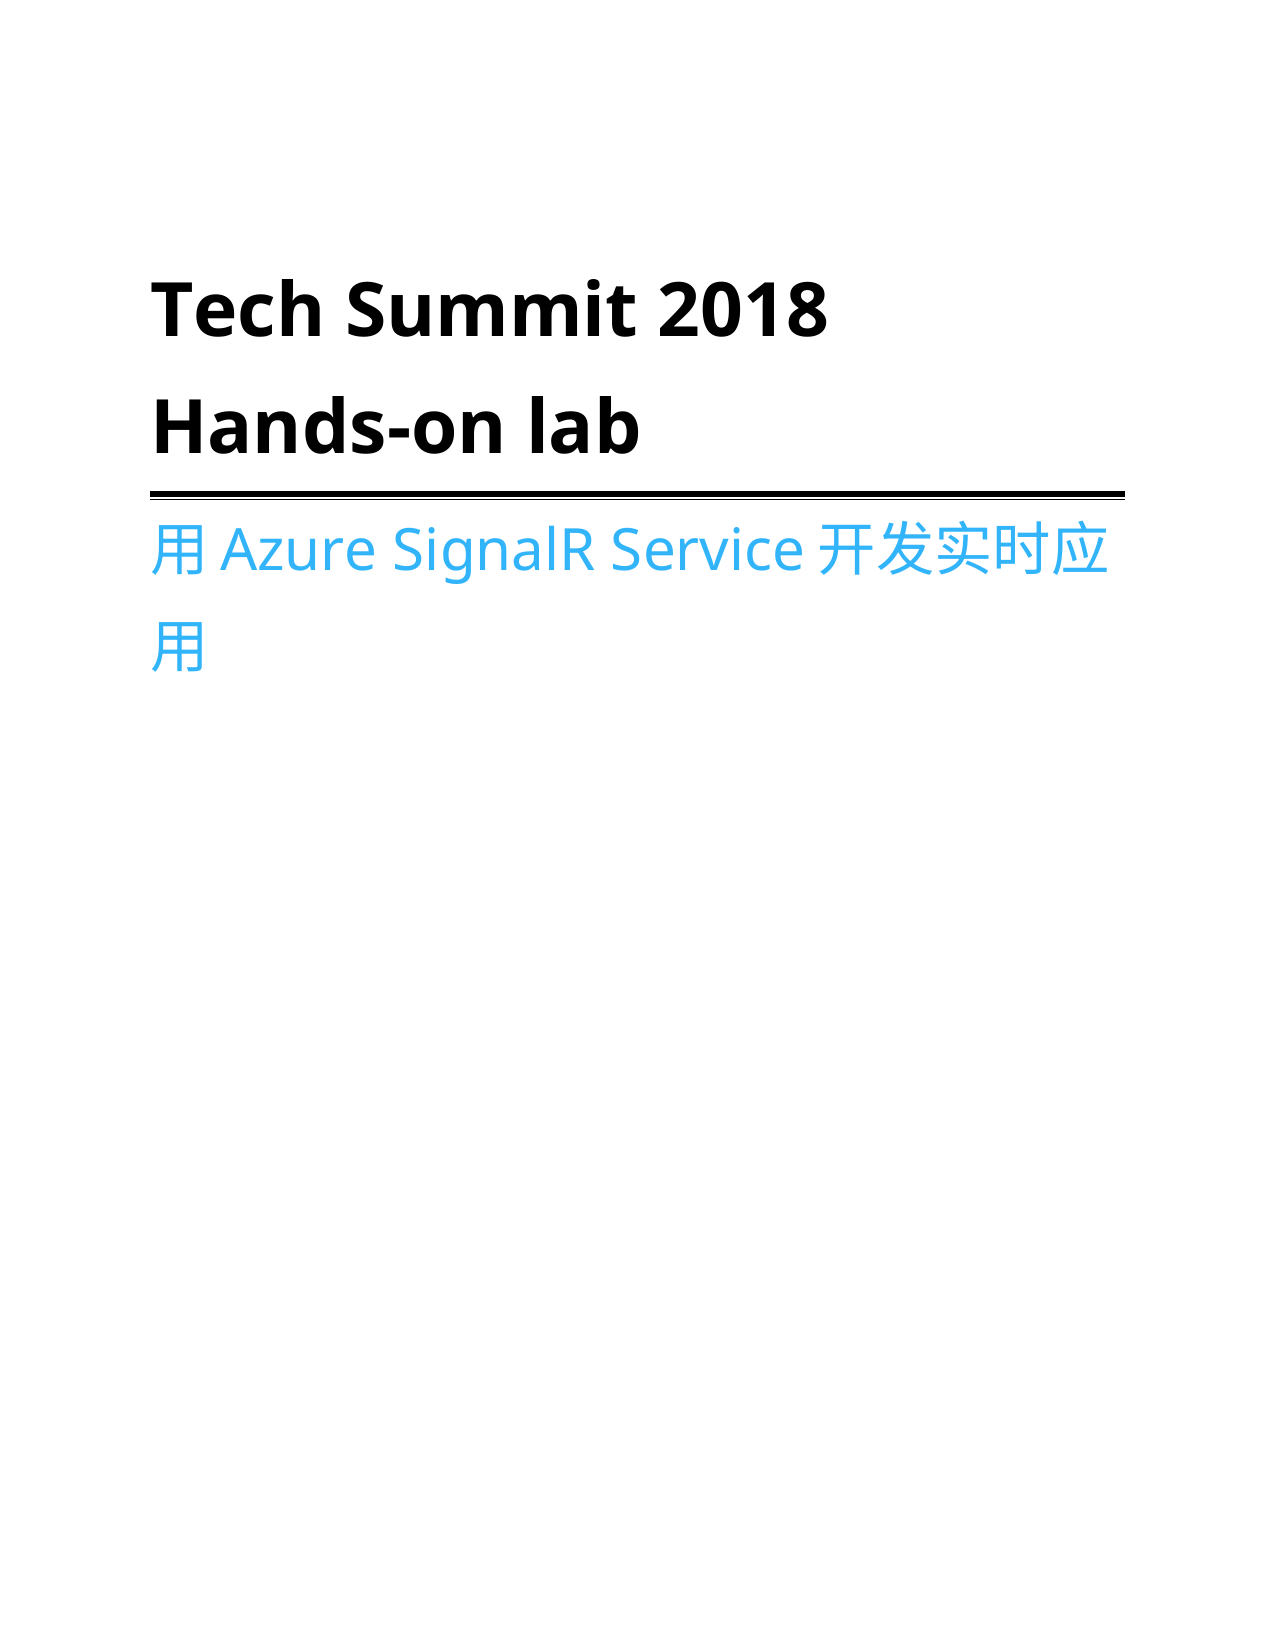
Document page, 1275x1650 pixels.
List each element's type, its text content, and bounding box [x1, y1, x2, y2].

text 用Azure SignalR Service开发实时应用 [150, 500, 1125, 684]
text Hands-on lab [150, 373, 1125, 476]
text Tech Summit 2018 [150, 256, 1125, 358]
